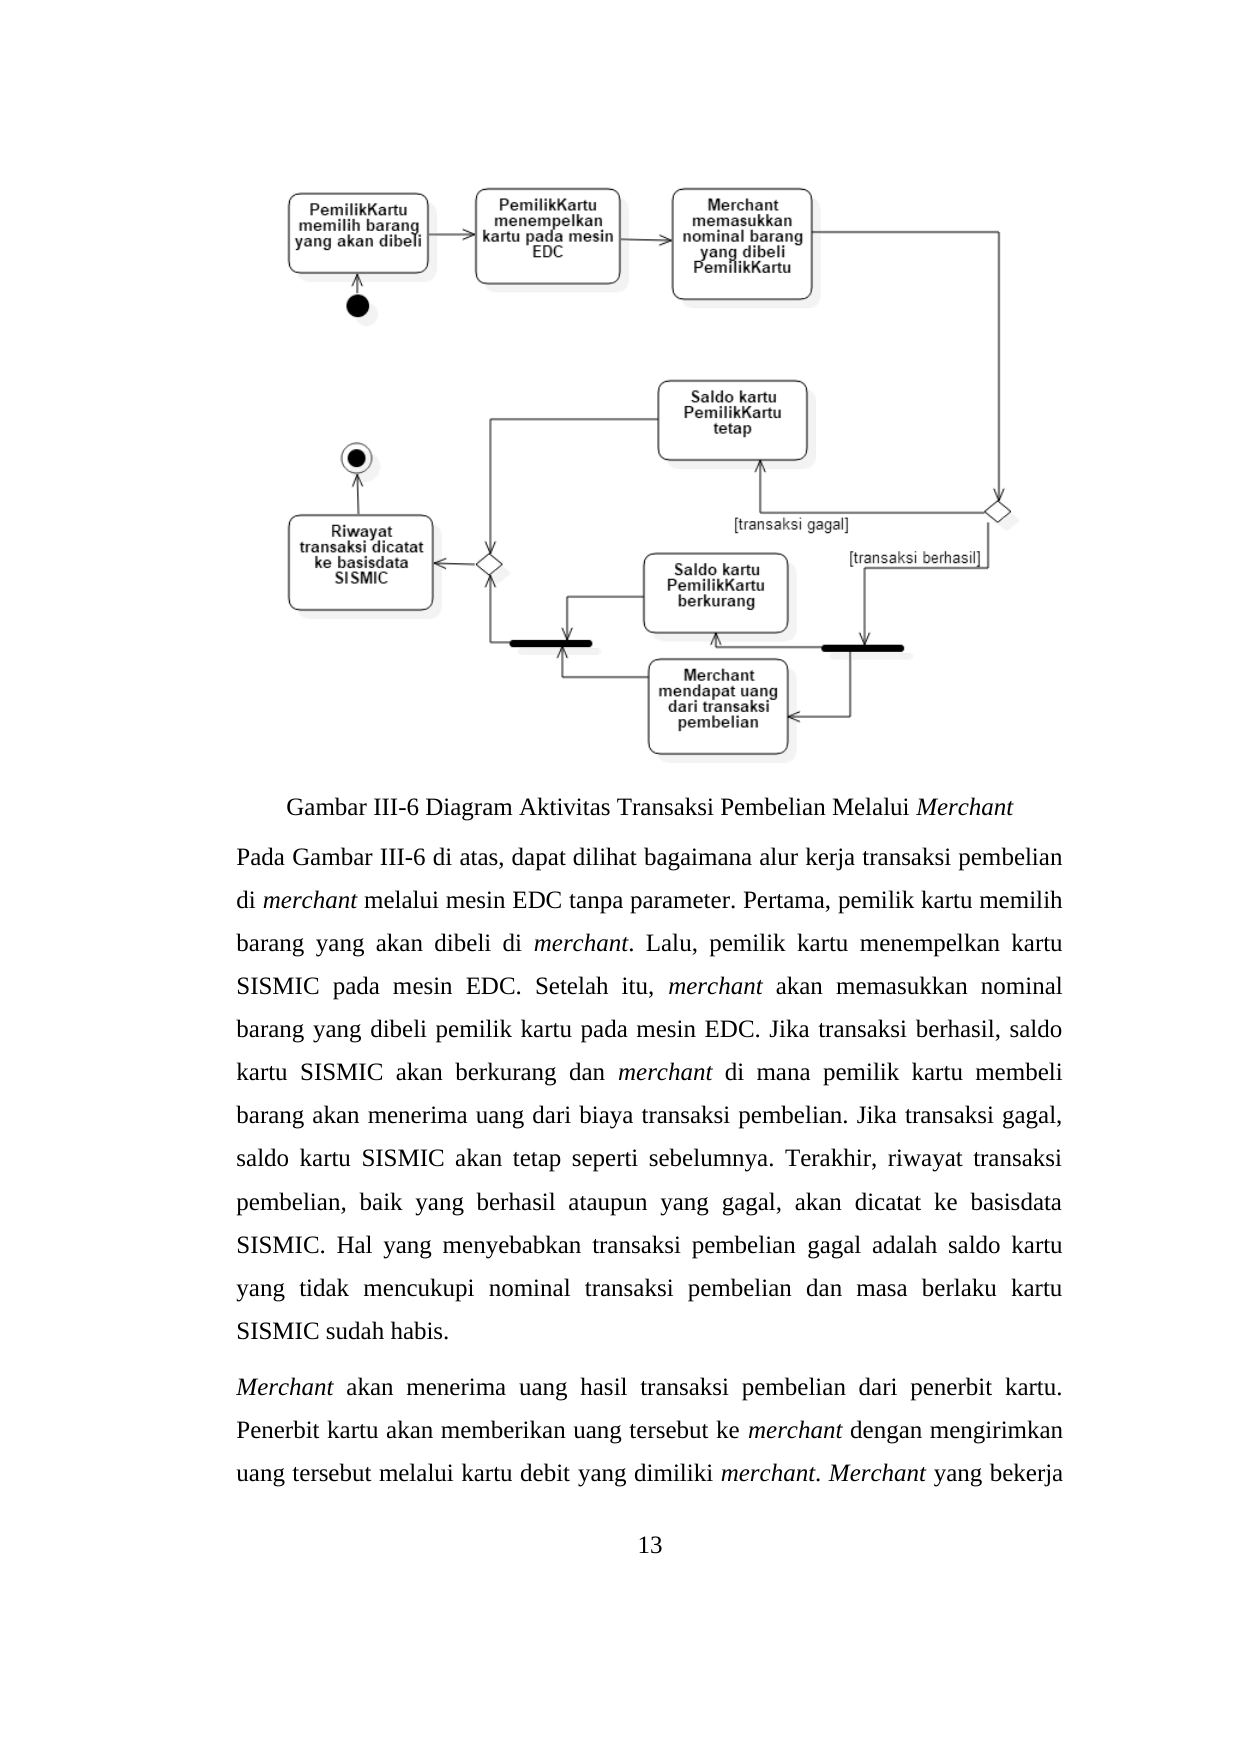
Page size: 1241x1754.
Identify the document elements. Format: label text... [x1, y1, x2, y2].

text Pada Gambar III-6 di atas, dapat dilihat bagaimana alur kerja transaksi pembelian di merchant melalui mesin EDC tanpa parameter. Pertama, pemilik kartu memilih barang yang akan dibeli di merchant. Lalu, pemilik kartu menempelkan kartu SISMIC pada mesin EDC. Setelah itu, merchant akan memasukkan nominal barang yang dibeli pemilik kartu pada mesin EDC. Jika transaksi berhasil, saldo kartu SISMIC akan berkurang dan merchant di mana pemilik kartu membeli barang akan menerima uang dari biaya transaksi pembelian. Jika transaksi gagal, saldo kartu SISMIC akan tetap seperti sebelumnya. Terakhir, riwayat transaksi pembelian, baik yang berhasil ataupun yang gagal, akan dicatat ke basisdata SISMIC. Hal yang menyebabkan transaksi pembelian gagal adalah saldo kartu yang tidak mencukupi nominal transaksi pembelian dan masa berlaku kartu SISMIC sudah habis. [236, 842, 1063, 1345]
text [236, 1372, 1063, 1487]
picture [277, 177, 1023, 766]
text Gambar III-6 Diagram Aktivitas Transaksi Pembelian Melalui Merchant [236, 792, 1063, 821]
